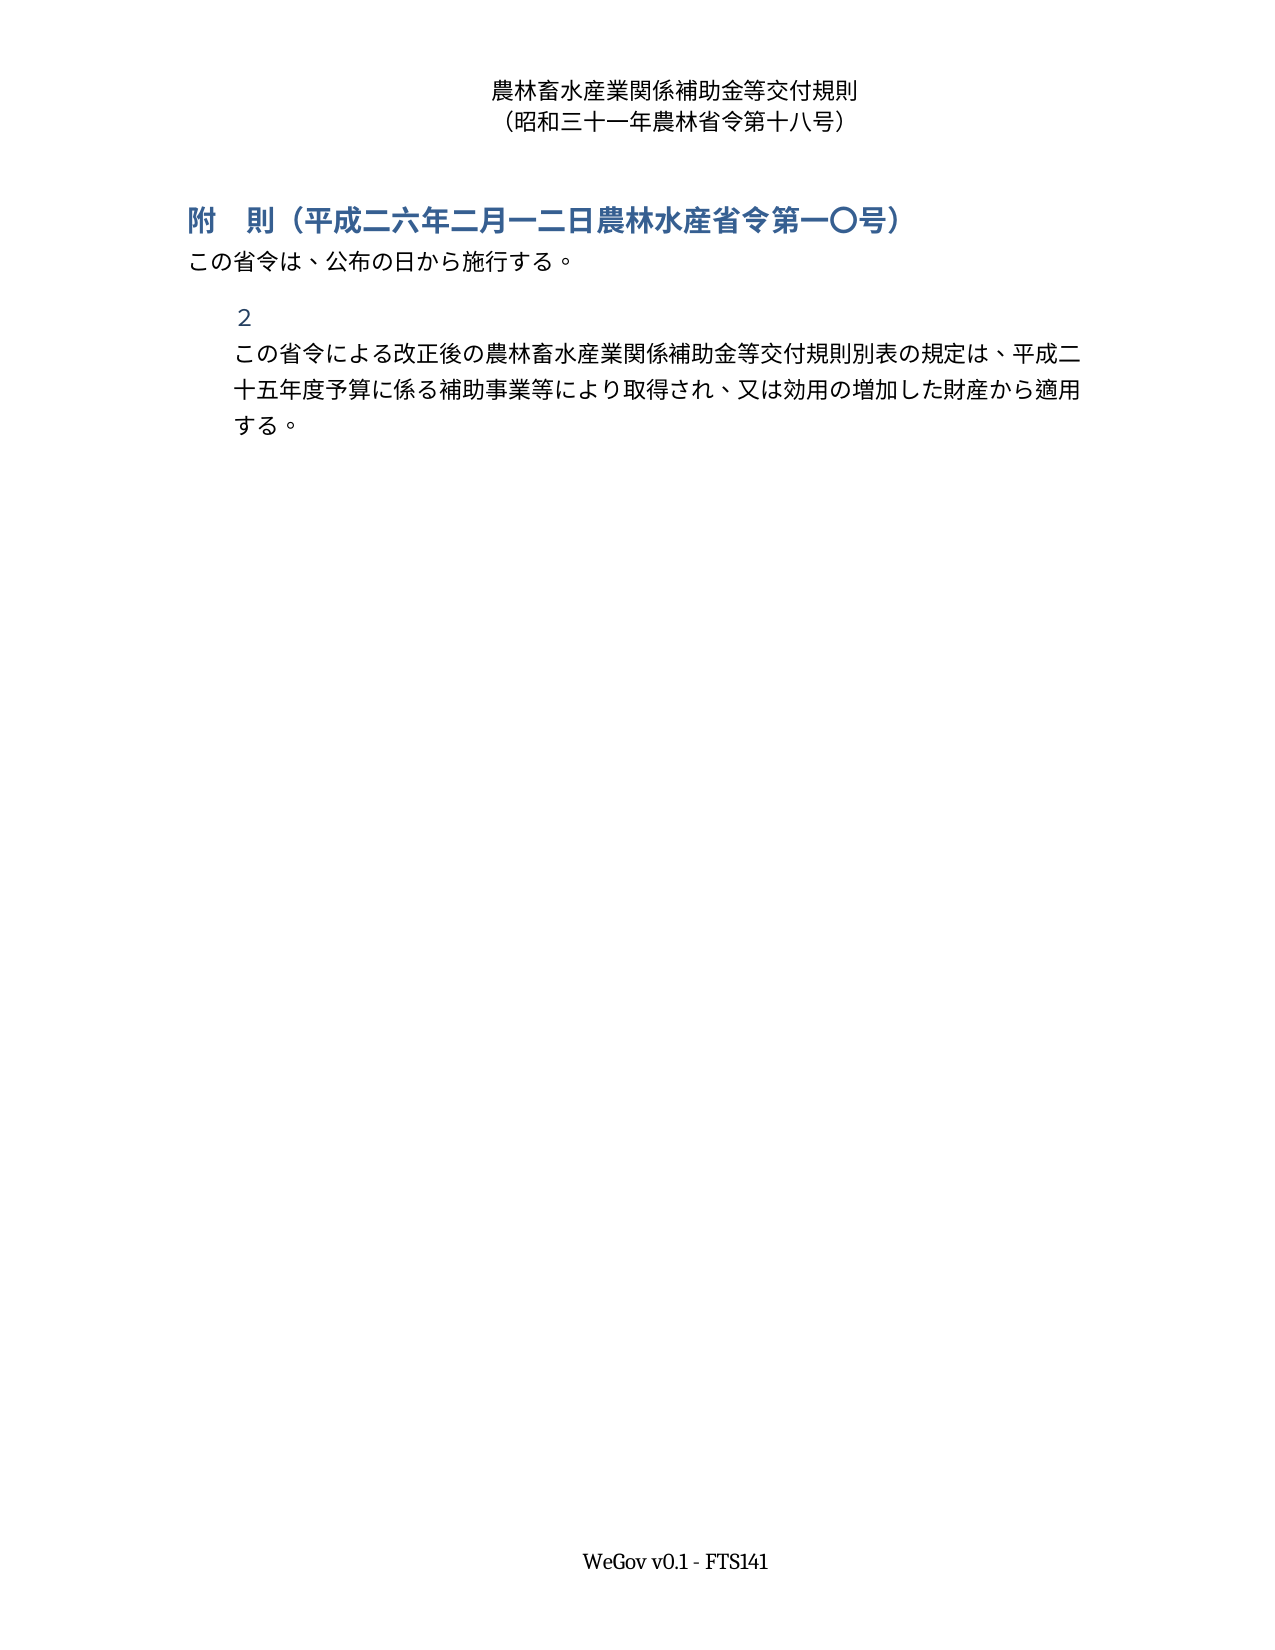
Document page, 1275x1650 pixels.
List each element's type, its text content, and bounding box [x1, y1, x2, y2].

subtitle 附 則（平成二六年二月一二日農林水産省令第一〇号） [187, 200, 1087, 240]
text この省令は、公布の日から施行する。 [187, 246, 1087, 277]
subtitle ２ [233, 302, 1087, 334]
text この省令による改正後の農林畜水産業関係補助金等交付規則別表の規定は、平成二十五年度予算に係る補助事業等により取得され、又は効用の増加した財産から適用する。 [233, 338, 1087, 441]
